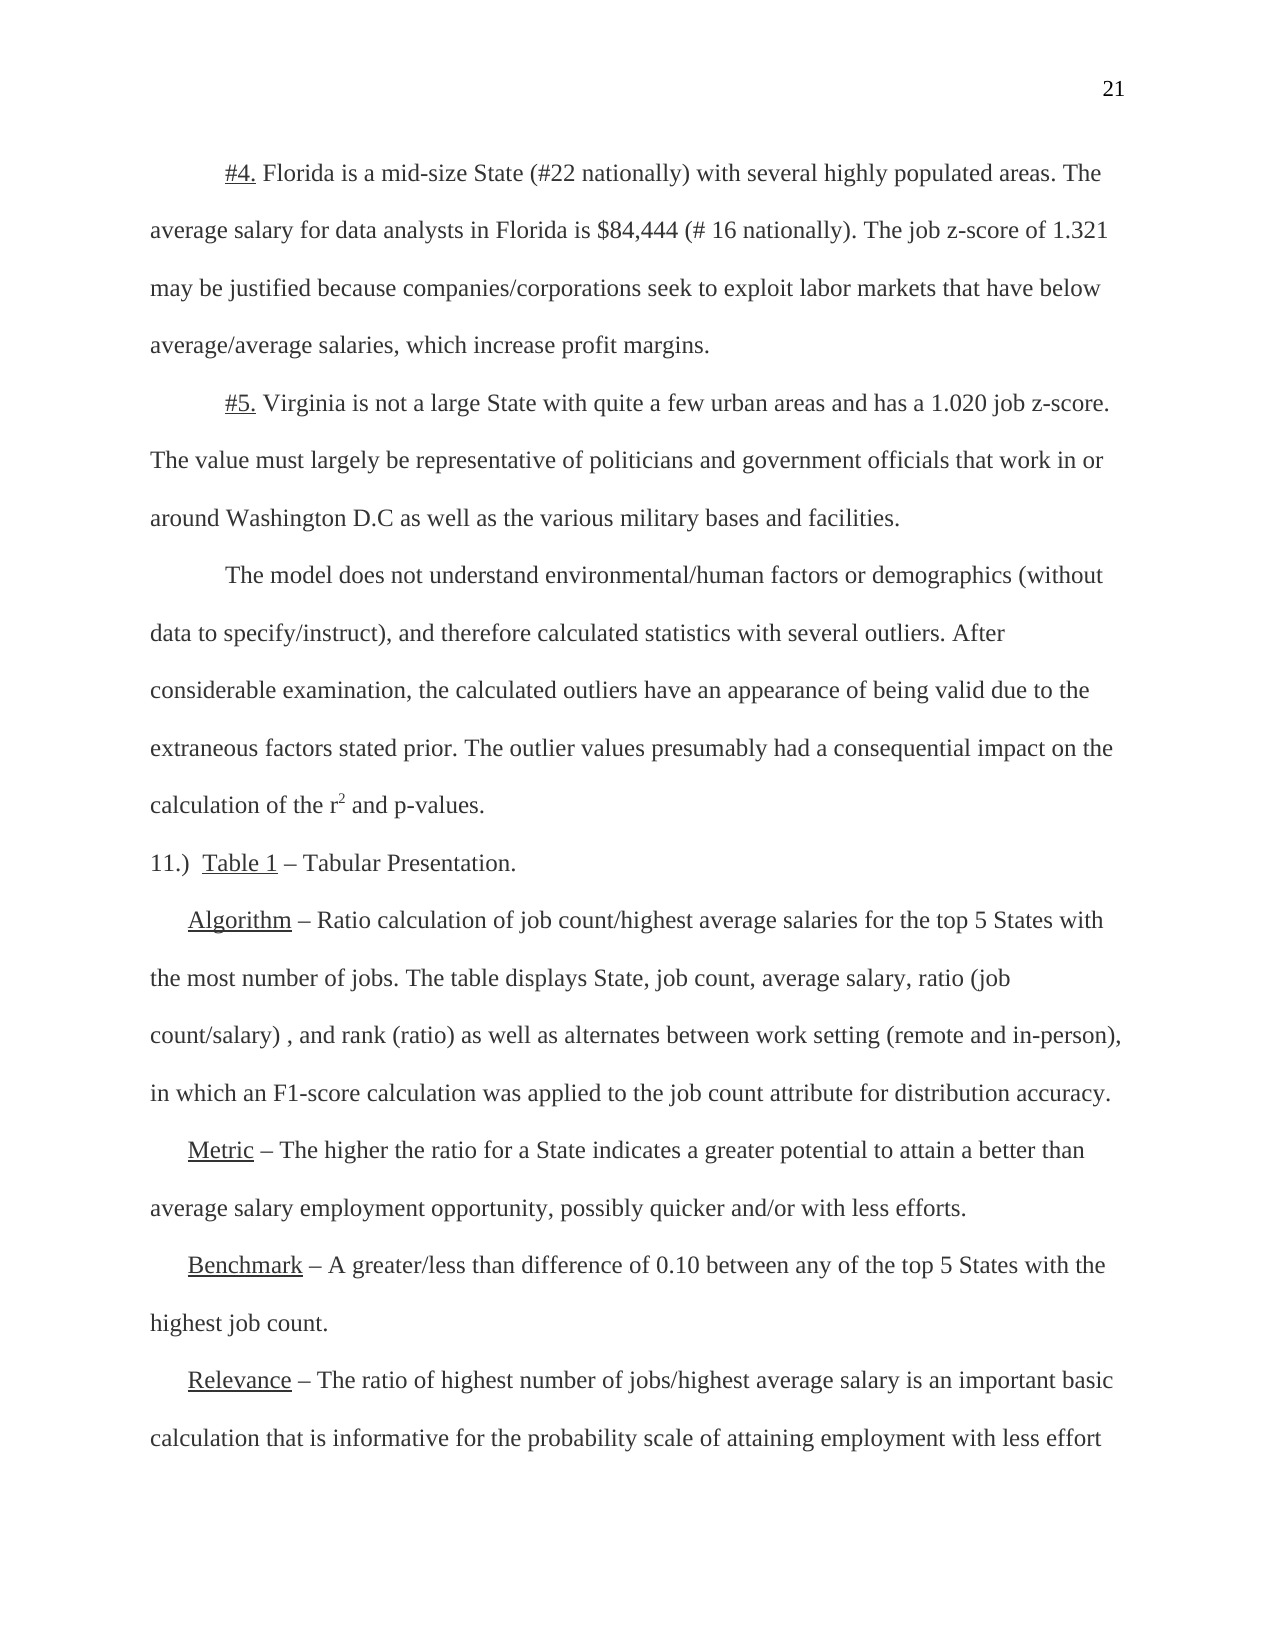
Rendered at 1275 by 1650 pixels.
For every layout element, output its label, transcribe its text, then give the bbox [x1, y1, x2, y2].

text Metric – The higher the ratio for a State indicates a greater potential to attain a better than average salary employment opportunity, possibly quicker and/or with less efforts. [150, 1135, 1125, 1222]
text The model does not understand environmental/human factors or demographics (without data to specify/instruct), and therefore calculated statistics with several outliers. After considerable examination, the calculated outliers have an appearance of being valid due to the extraneous factors stated prior. The outlier values presumably had a consequential impact on the calculation of the r2 and p-values. [150, 560, 1125, 819]
text #4. Florida is a mid-size State (#22 nationally) with several highly populated areas. The average salary for data analysts in Florida is $84,444 (# 16 nationally). The job z-score of 1.321 may be justified because companies/corporations seek to exploit labor markets that have below average/average salaries, which increase profit margins. [150, 158, 1125, 359]
text #5. Virginia is not a large State with quite a few urban areas and has a 1.020 job z-score. The value must largely be representative of politicians and government officials that work in or around Washington D.C as well as the various military bases and facilities. [150, 388, 1125, 532]
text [150, 1365, 1125, 1452]
text Benchmark – A greater/less than difference of 0.10 between any of the top 5 States with the highest job count. [150, 1250, 1125, 1337]
text 11.) Table 1 – Tabular Presentation. [150, 848, 1125, 877]
text Algorithm – Ratio calculation of job count/highest average salaries for the top 5 States with the most number of jobs. The table displays State, job count, average salary, ratio (job count/salary) , and rank (ratio) as well as alternates between work setting (remote and in-person), in which an F1-score calculation was applied to the job count attribute for distribution accuracy. [150, 905, 1125, 1107]
